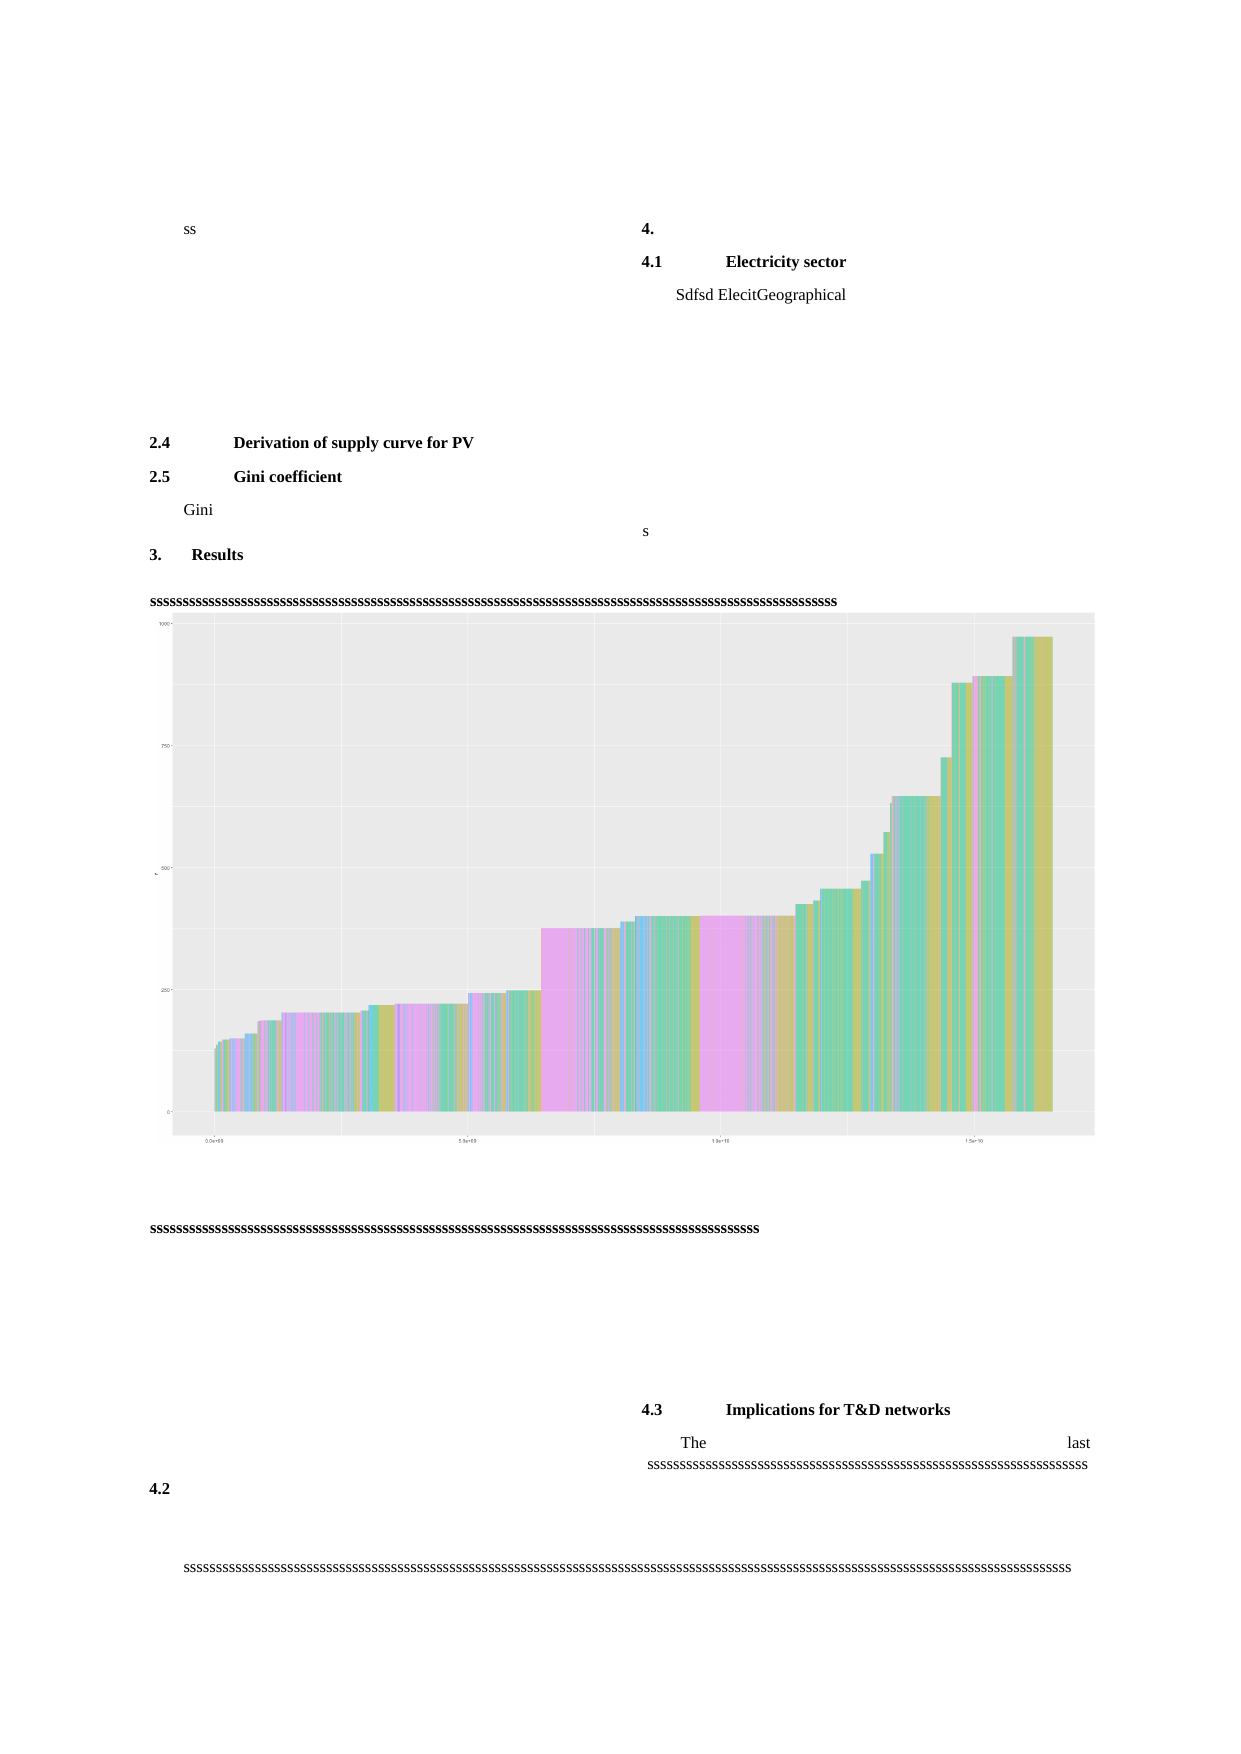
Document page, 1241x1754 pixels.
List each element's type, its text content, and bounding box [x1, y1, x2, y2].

subtitle Results [149, 545, 598, 564]
subtitle Implications for T&D networks [641, 1400, 1090, 1419]
picture [154, 611, 1095, 1146]
text Sdfsd ElecitGeographical [642, 285, 1090, 324]
subtitle Derivation of supply curve for PV [149, 433, 598, 452]
subtitle Gini coefficient [149, 466, 598, 486]
text Gini [150, 499, 598, 519]
subtitle Electricity sector [641, 252, 1090, 271]
text s [642, 521, 1090, 540]
subtitle ssssssssssssssssssssssssssssssssssssssssssssssssssssssssssssssssssssssssssssssssssssssssssssss [150, 1218, 1090, 1237]
text sssssssssssssssssssssssssssssssssssssssssssssssssssssssssssssssssssssssssssssssssssssssssssssssssssssssssssssssssssssssssssssssssssssssss [150, 1557, 1090, 1576]
text The last ssssssssssssssssssssssssssssssssssssssssssssssssssssssssssssssssssss [647, 1433, 1090, 1473]
text ss [150, 218, 598, 238]
